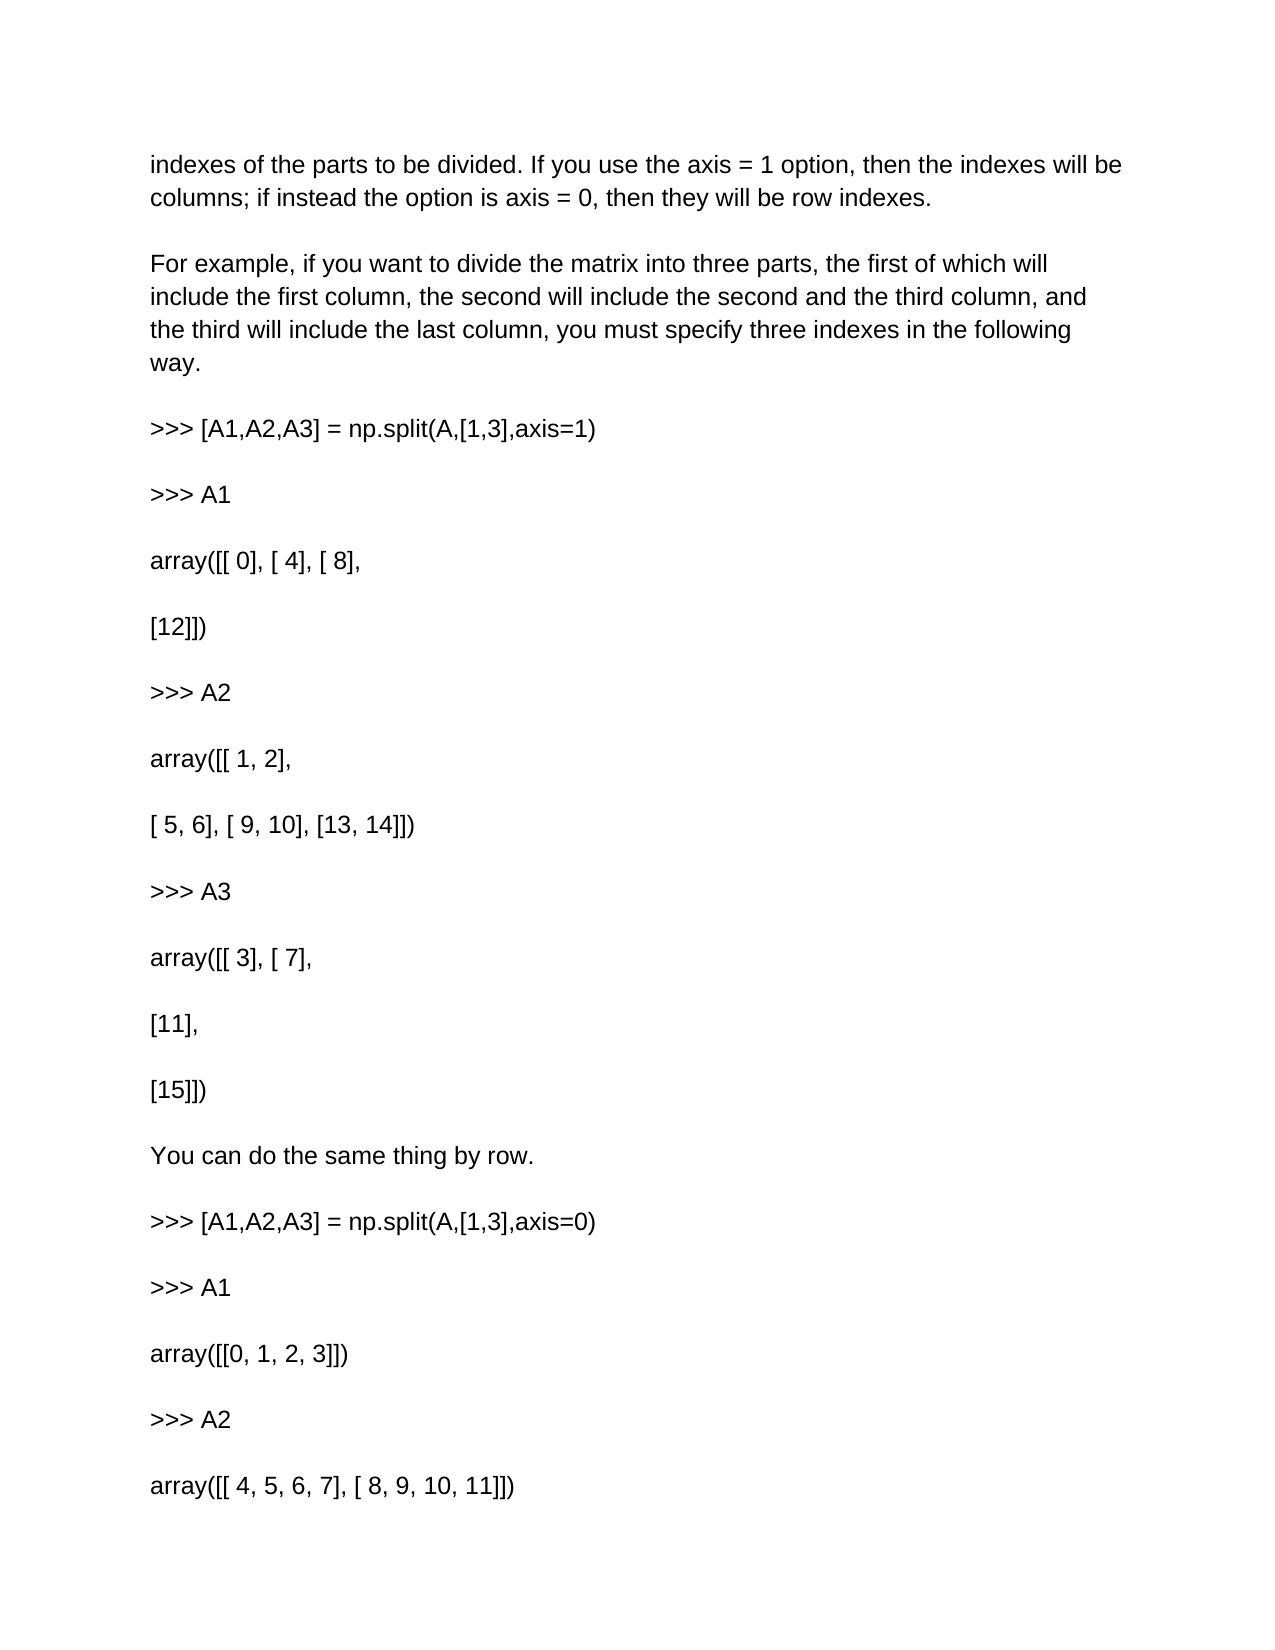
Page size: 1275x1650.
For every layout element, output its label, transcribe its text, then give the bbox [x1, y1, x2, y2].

text [15]]) [150, 1074, 1125, 1103]
text >>> A3 [150, 876, 1125, 905]
text >>> A1 [150, 480, 1125, 509]
text >>> [A1,A2,A3] = np.split(A,[1,3],axis=0) [150, 1207, 1125, 1235]
text array([[0, 1, 2, 3]]) [150, 1339, 1125, 1367]
text array([[ 0], [ 4], [ 8], [150, 546, 1125, 575]
text [11], [150, 1008, 1125, 1037]
text >>> A1 [150, 1273, 1125, 1301]
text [150, 150, 1125, 212]
text array([[ 3], [ 7], [150, 942, 1125, 971]
text >>> A2 [150, 1405, 1125, 1433]
text array([[ 4, 5, 6, 7], [ 8, 9, 10, 11]]) [150, 1471, 1125, 1499]
text You can do the same thing by row. [150, 1141, 1125, 1169]
text [ 5, 6], [ 9, 10], [13, 14]]) [150, 810, 1125, 839]
text array([[ 1, 2], [150, 744, 1125, 773]
text >>> A2 [150, 678, 1125, 707]
text >>> [A1,A2,A3] = np.split(A,[1,3],axis=1) [150, 414, 1125, 443]
text For example, if you want to divide the matrix into three parts, the first of which will include the first column, the second will include the second and the third column, and the third will include the last column, you must specify three indexes in the following way. [150, 249, 1125, 377]
text [12]]) [150, 612, 1125, 641]
